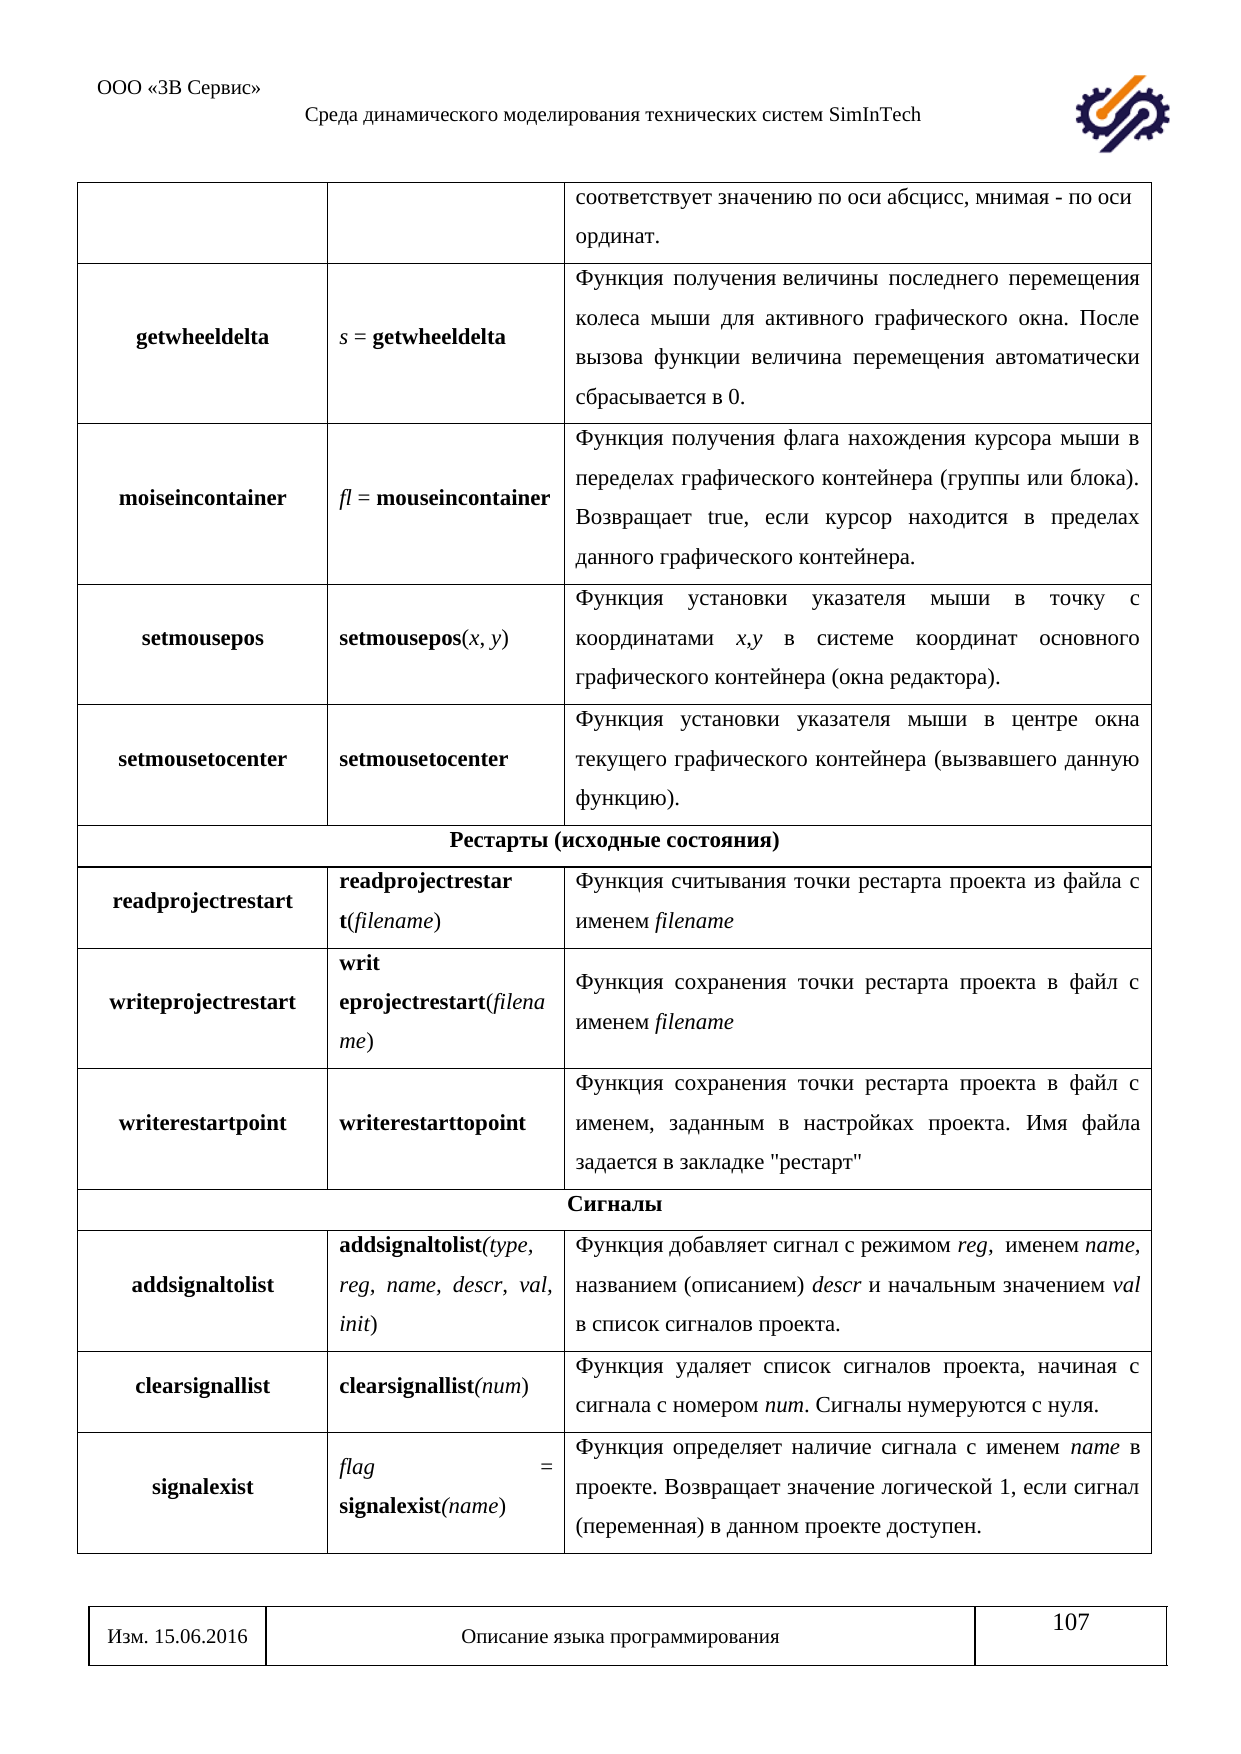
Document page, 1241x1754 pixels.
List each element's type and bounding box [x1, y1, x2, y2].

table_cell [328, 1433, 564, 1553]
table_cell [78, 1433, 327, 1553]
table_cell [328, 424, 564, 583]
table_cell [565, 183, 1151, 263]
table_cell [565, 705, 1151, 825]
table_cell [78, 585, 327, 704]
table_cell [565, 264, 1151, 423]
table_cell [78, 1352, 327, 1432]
picture [1074, 75, 1171, 154]
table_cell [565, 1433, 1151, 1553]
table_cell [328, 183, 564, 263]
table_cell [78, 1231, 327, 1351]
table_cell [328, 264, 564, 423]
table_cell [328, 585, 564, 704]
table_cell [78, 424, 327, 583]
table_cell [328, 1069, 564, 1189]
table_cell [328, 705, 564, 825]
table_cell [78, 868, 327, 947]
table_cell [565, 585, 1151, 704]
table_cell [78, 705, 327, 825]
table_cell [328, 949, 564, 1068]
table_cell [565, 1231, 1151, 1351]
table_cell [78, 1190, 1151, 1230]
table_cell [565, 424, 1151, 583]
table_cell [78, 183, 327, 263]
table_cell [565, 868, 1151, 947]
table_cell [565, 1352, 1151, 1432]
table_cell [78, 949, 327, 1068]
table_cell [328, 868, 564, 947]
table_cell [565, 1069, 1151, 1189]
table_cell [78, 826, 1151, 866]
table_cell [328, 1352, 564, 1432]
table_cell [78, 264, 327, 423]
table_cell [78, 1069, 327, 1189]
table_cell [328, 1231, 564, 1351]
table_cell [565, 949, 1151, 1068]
